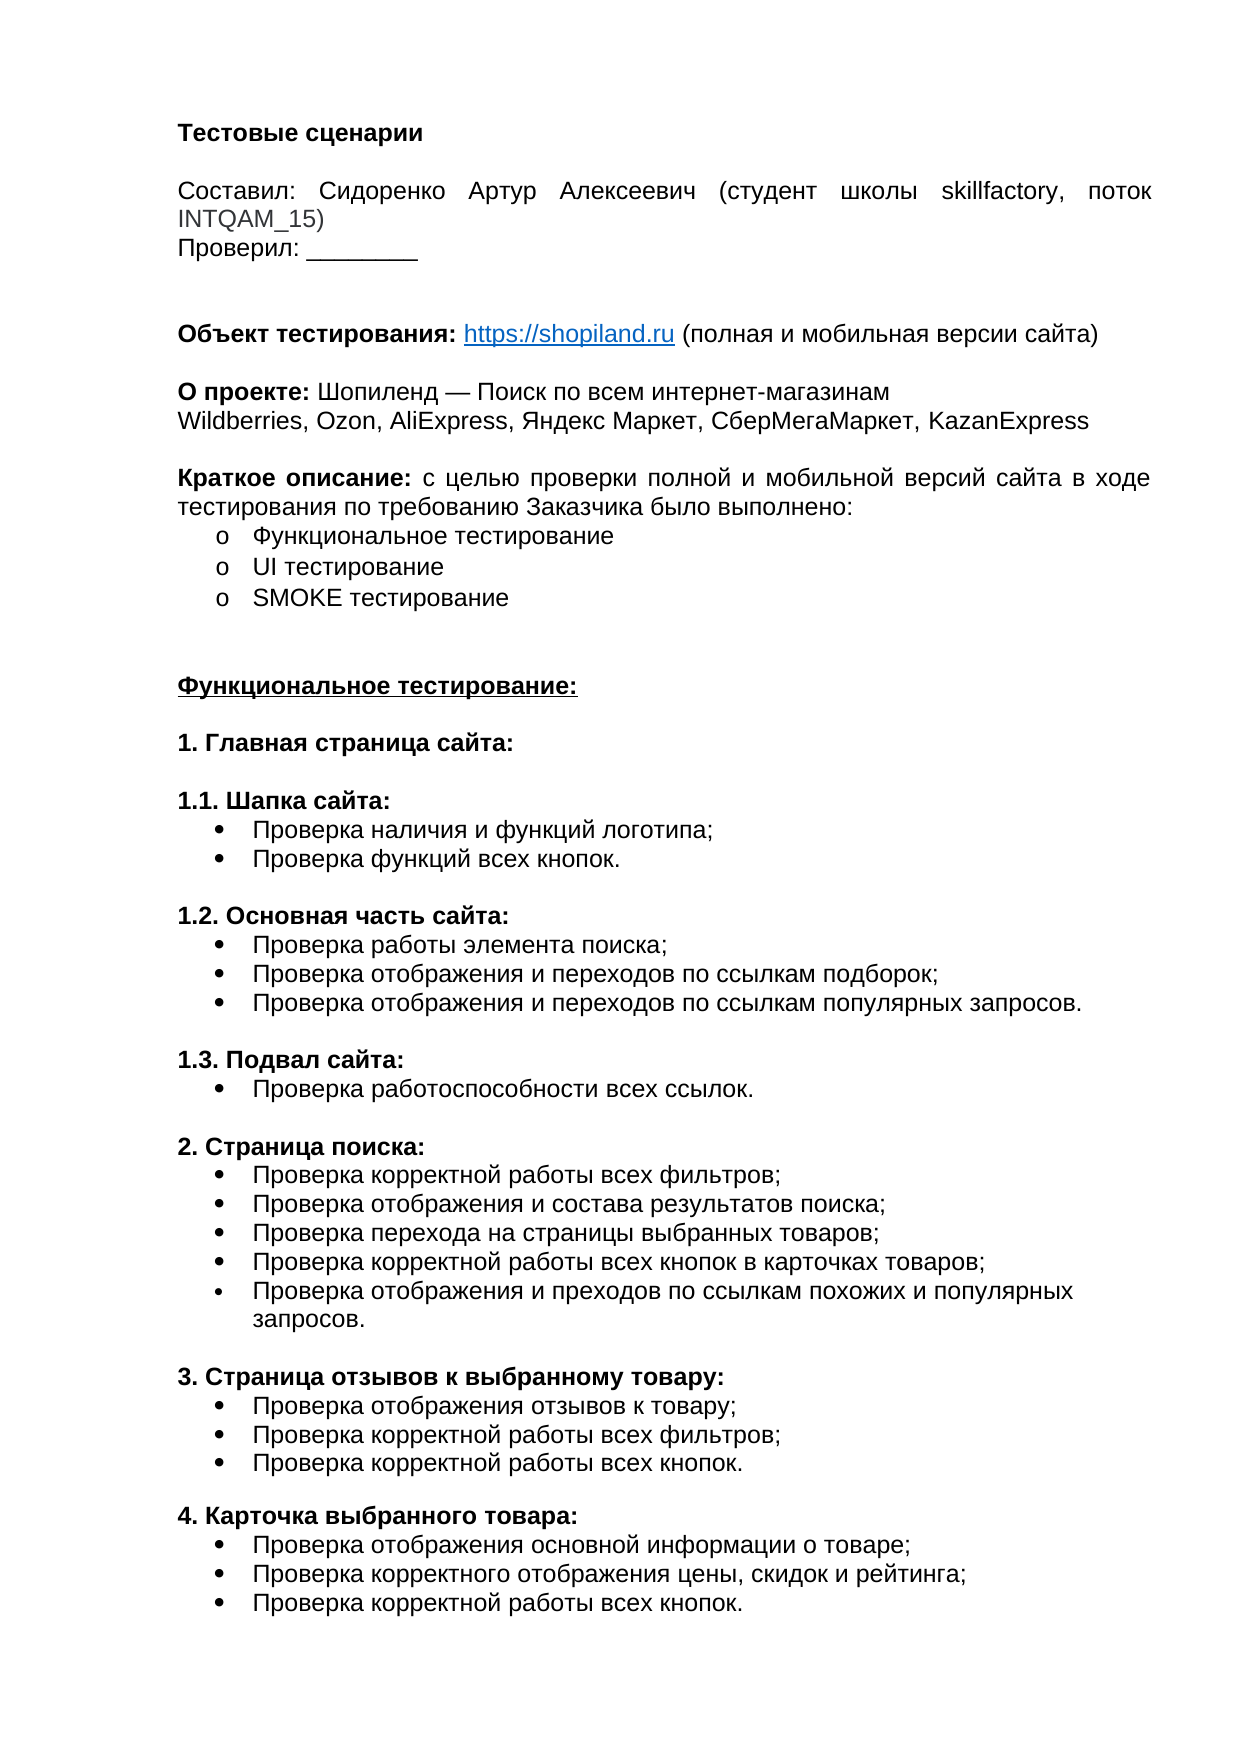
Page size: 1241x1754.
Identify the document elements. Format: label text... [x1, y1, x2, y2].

text 3. Страница отзывов к выбранному товару: [177, 1362, 1152, 1391]
list Проверка корректной работы всех кнопок. [215, 1588, 1152, 1617]
list Проверка отображения и состава результатов поиска; [215, 1189, 1152, 1218]
text Проверил: ________ [177, 233, 1152, 262]
list Проверка работоспособности всех ссылок. [215, 1074, 1152, 1103]
text Краткое описание: с целью проверки полной и мобильной версий сайта в ходе тестирования по требованию Заказчика было выполнено: [177, 463, 1152, 521]
text Тестовые сценарии [177, 118, 1152, 147]
list Проверка перехода на страницы выбранных товаров; [215, 1218, 1152, 1247]
list Проверка корректной работы всех кнопок в карточках товаров; [215, 1247, 1152, 1276]
list Проверка корректной работы всех фильтров; [215, 1160, 1152, 1189]
list Проверка отображения и преходов по ссылкам похожих и популярных запросов. [215, 1276, 1152, 1333]
list Проверка корректного отображения цены, скидок и рейтинга; [215, 1559, 1152, 1588]
list Проверка отображения и переходов по ссылкам подборок; [215, 959, 1152, 988]
list Проверка отображения отзывов к товару; [215, 1391, 1152, 1419]
list SMOKE тестирование [215, 582, 1152, 613]
list Проверка работы элемента поиска; [215, 930, 1152, 959]
list Проверка наличия и функций логотипа; [215, 815, 1152, 843]
text Функциональное тестирование: [177, 671, 1152, 700]
text О проекте: Шопиленд — Поиск по всем интернет-магазинам [177, 377, 1152, 406]
text 2. Страница поиска: [177, 1132, 1152, 1160]
list Проверка корректной работы всех фильтров; [215, 1419, 1152, 1448]
text 1.2. Основная часть сайта: [177, 901, 1152, 930]
list Функциональное тестирование [215, 521, 1152, 552]
text Объект тестирования: https://shopiland.ru (полная и мобильная версии сайта) [177, 319, 1152, 348]
text 1.1. Шапка сайта: [177, 786, 1152, 815]
text Составил: Сидоренко Артур Алексеевич (студент школы skillfactory, поток INTQAM_15) [177, 176, 1152, 233]
list Проверка отображения и переходов по ссылкам популярных запросов. [215, 988, 1152, 1016]
text 1.3. Подвал сайта: [177, 1045, 1152, 1074]
text Wildberries, Ozon, AliExpress, Яндекс Маркет, СберМегаМаркет, KazanExpress [177, 406, 1152, 434]
text 1. Главная страница сайта: [177, 728, 1152, 757]
list Проверка отображения основной информации о товаре; [215, 1530, 1152, 1559]
list Проверка функций всех кнопок. [215, 843, 1152, 872]
text 4. Карточка выбранного товара: [177, 1501, 1152, 1530]
list UI тестирование [215, 552, 1152, 582]
list Проверка корректной работы всех кнопок. [215, 1448, 1152, 1477]
